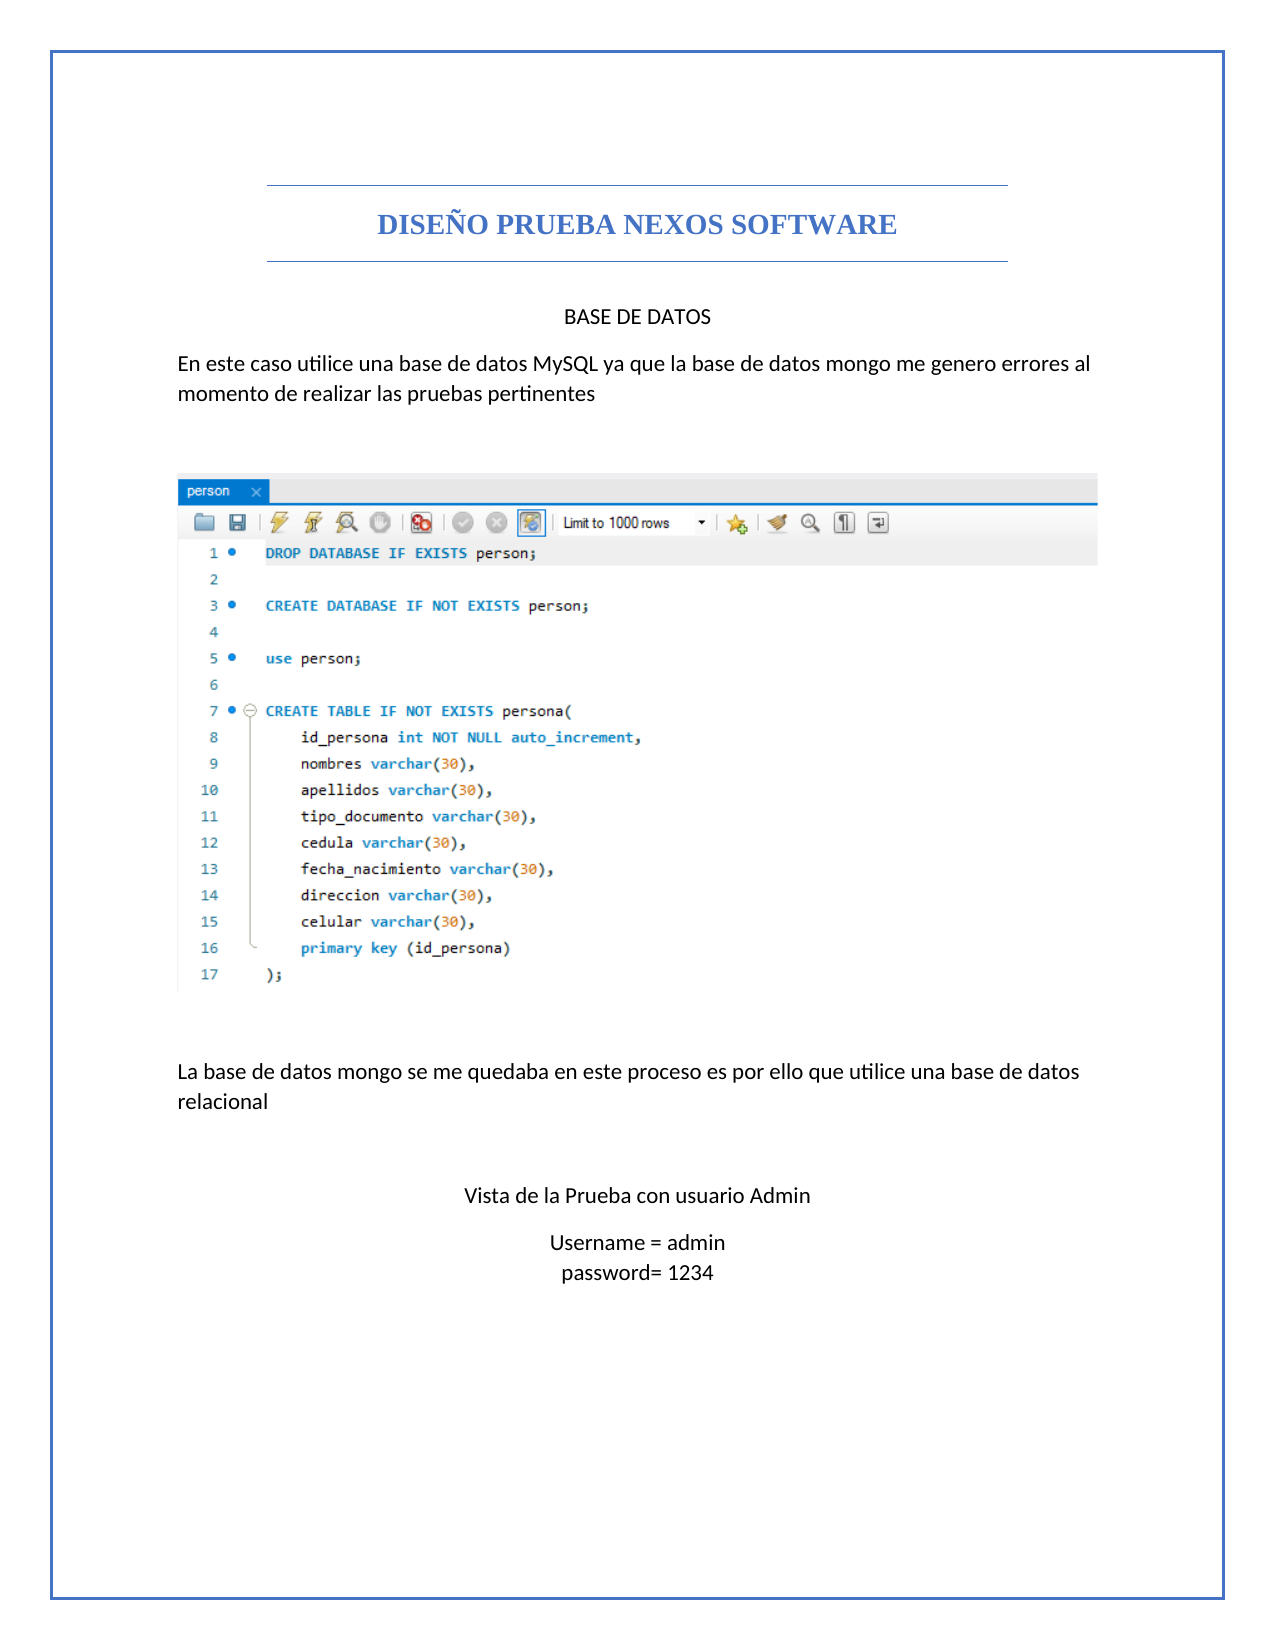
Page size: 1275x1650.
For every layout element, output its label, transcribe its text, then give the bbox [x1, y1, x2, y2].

picture [177, 473, 1098, 992]
text En este caso utilice una base de datos MySQL ya que la base de datos mongo me genero errores al momento de realizar las pruebas pertinentes [177, 349, 1098, 408]
text DISEÑO PRUEBA NEXOS SOFTWARE [267, 186, 1008, 261]
text BASE DE DATOS [177, 302, 1098, 331]
text Vista de la Prueba con usuario Admin [177, 1181, 1098, 1209]
text Username = admin password= 1234 [177, 1228, 1098, 1286]
text La base de datos mongo se me quedaba en este proceso es por ello que utilice una base de datos relacional [177, 1057, 1098, 1115]
